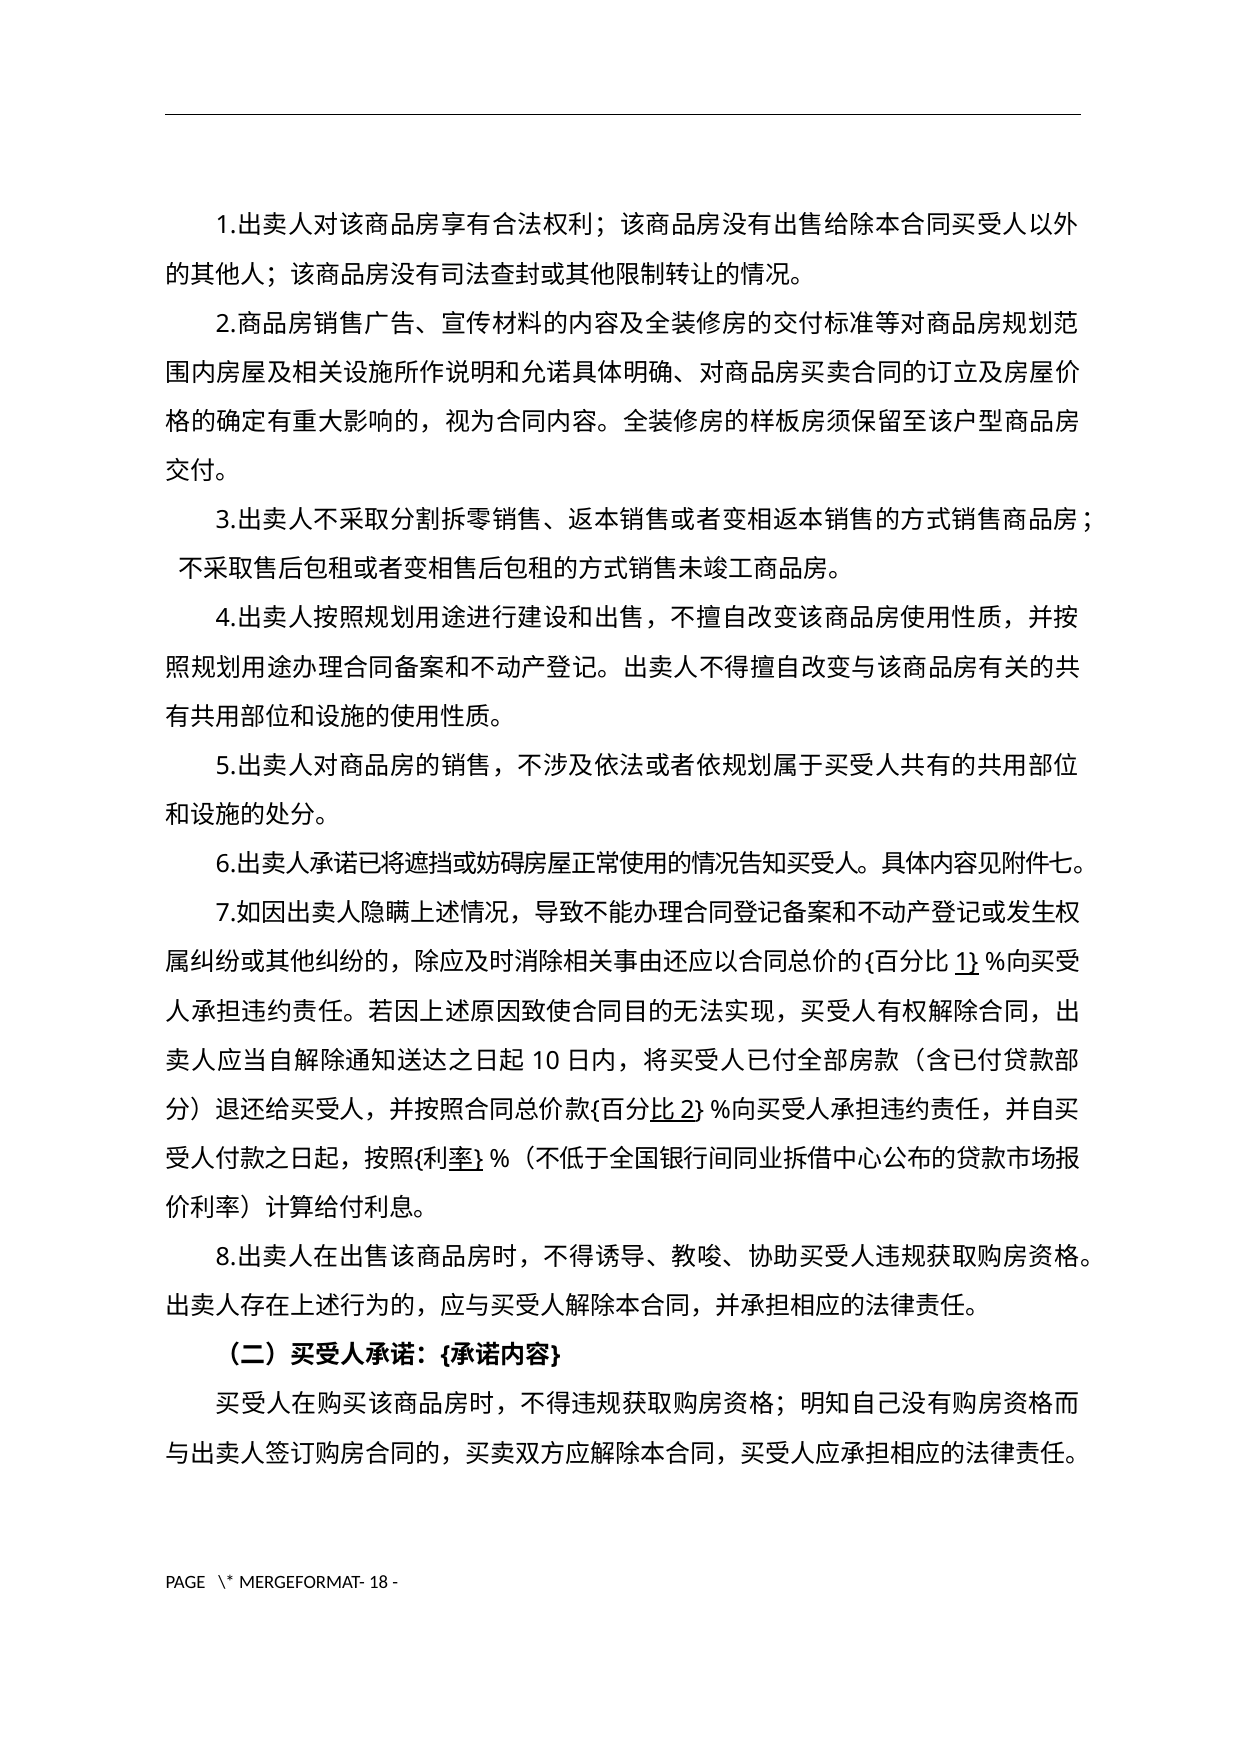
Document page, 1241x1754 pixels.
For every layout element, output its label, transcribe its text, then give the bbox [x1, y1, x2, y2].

text 6.出卖人承诺已将遮挡或妨碍房屋正常使用的情况告知买受人。具体内容见附件七。 [165, 843, 1081, 880]
text 买受人在购买该商品房时，不得违规获取购房资格；明知自己没有购房资格而与出卖人签订购房合同的，买卖双方应解除本合同，买受人应承担相应的法律责任。 [165, 1384, 1081, 1469]
text 3.出卖人不采取分割拆零销售、返本销售或者变相返本销售的方式销售商品房；不采取售后包租或者变相售后包租的方式销售未竣工商品房。 [178, 499, 1081, 585]
text 8.出卖人在出售该商品房时，不得诱导、教唆、协助买受人违规获取购房资格。出卖人存在上述行为的，应与买受人解除本合同，并承担相应的法律责任。 [165, 1237, 1081, 1322]
text 1.出卖人对该商品房享有合法权利；该商品房没有出售给除本合同买受人以外的其他人；该商品房没有司法查封或其他限制转让的情况。 [165, 205, 1081, 290]
text 2.商品房销售广告、宣传材料的内容及全装修房的交付标准等对商品房规划范围内房屋及相关设施所作说明和允诺具体明确、对商品房买卖合同的订立及房屋价格的确定有重大影响的，视为合同内容。全装修房的样板房须保留至该户型商品房交付。 [165, 303, 1081, 487]
text 4.出卖人按照规划用途进行建设和出售，不擅自改变该商品房使用性质，并按照规划用途办理合同备案和不动产登记。出卖人不得擅自改变与该商品房有关的共有共用部位和设施的使用性质。 [165, 598, 1081, 733]
text 5.出卖人对商品房的销售，不涉及依法或者依规划属于买受人共有的共用部位和设施的处分。 [165, 745, 1081, 831]
text 7.如因出卖人隐瞒上述情况，导致不能办理合同登记备案和不动产登记或发生权属纠纷或其他纠纷的，除应及时消除相关事由还应以合同总价的{百分比1} %向买受人承担违约责任。若因上述原因致使合同目的无法实现，买受人有权解除合同，出卖人应当自解除通知送达之日起10日内，将买受人已付全部房款（含已付贷款部分）退还给买受人，并按照合同总价款{百分比2} %向买受人承担违约责任，并自买受人付款之日起，按照{利率} %（不低于全国银行间同业拆借中心公布的贷款市场报价利率）计算给付利息。 [165, 892, 1081, 1224]
text （二）买受人承诺：{承诺内容} [165, 1335, 1081, 1371]
